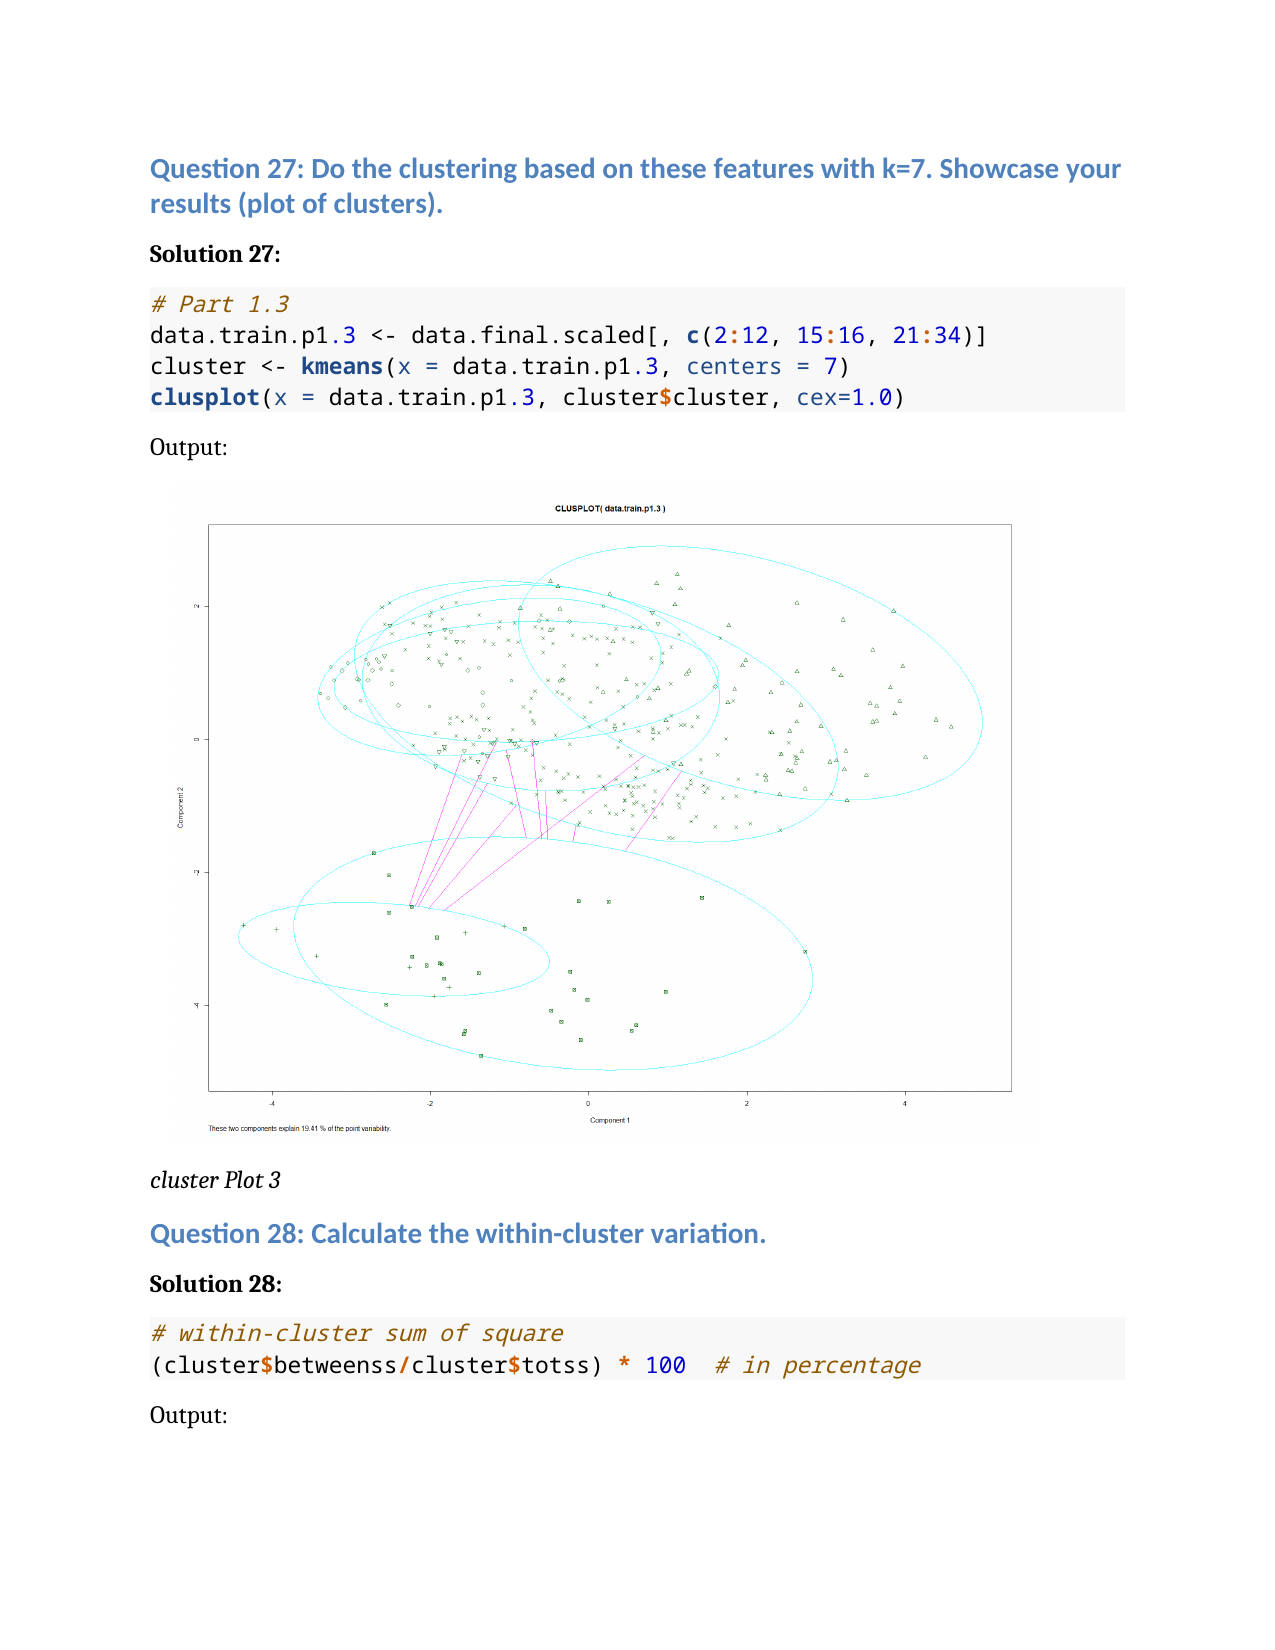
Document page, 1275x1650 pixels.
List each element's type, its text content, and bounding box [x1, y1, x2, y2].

text # Part 1.3 data.train.p1.3 <- data.final.scaled[, c(2:12, 15:16, 21:34)] cluster <- kmeans(x = data.train.p1.3, centers = 7) clusplot(x = data.train.p1.3, cluster$cluster, cex=1.0) [150, 287, 1125, 412]
picture [168, 480, 1044, 1146]
text Solution 28: [150, 1270, 1125, 1299]
subtitle Question 27: Do the clustering based on these features with k=7. Showcase your results (plot of clusters). [150, 150, 1125, 221]
text Output: [150, 433, 1125, 462]
text Output: [150, 1401, 1125, 1429]
subtitle Question 28: Calculate the within-cluster variation. [150, 1216, 1125, 1251]
text # within-cluster sum of square (cluster$betweenss/cluster$totss) * 100 # in percentage [150, 1317, 1125, 1380]
text cluster Plot 3 [150, 1166, 1125, 1195]
text Solution 27: [150, 240, 1125, 269]
